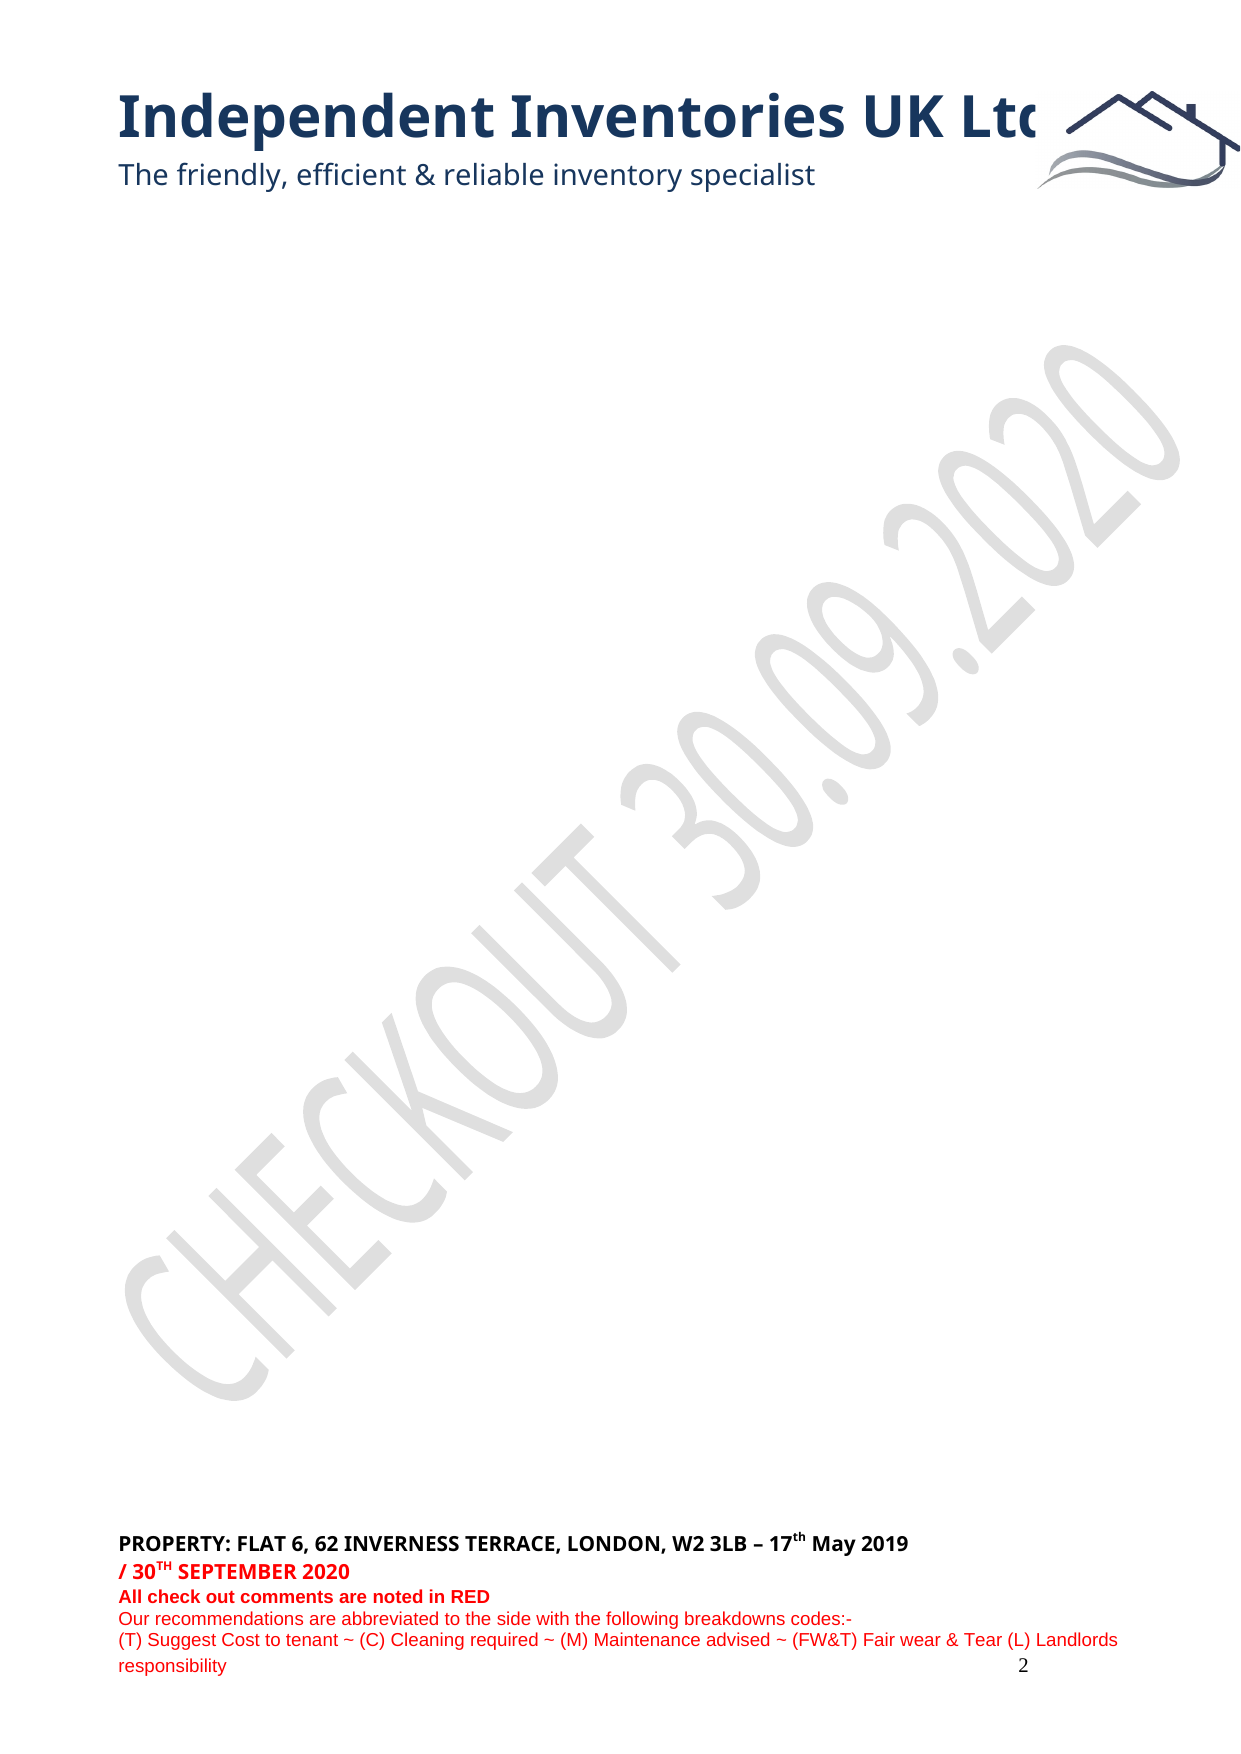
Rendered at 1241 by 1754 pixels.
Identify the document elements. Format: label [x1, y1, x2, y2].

picture [1035, 91, 1241, 189]
